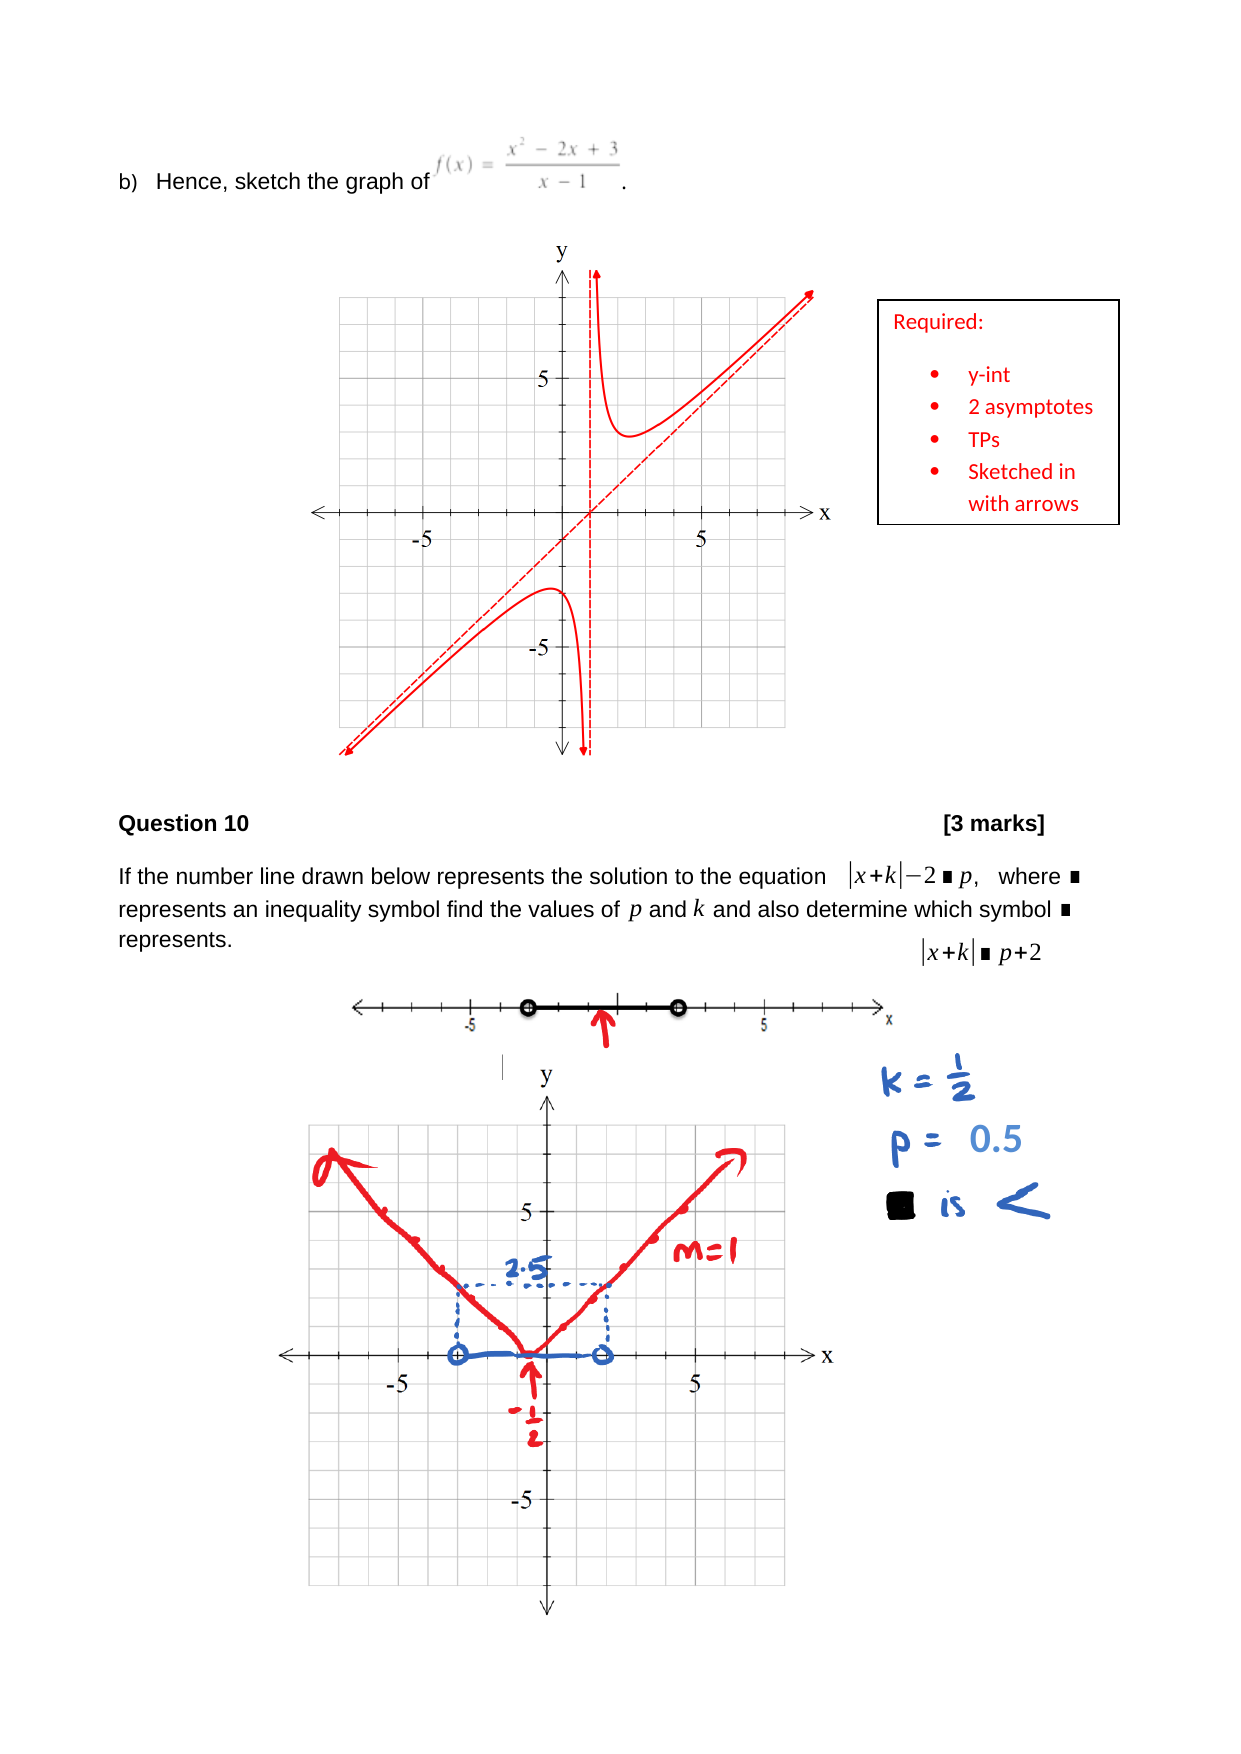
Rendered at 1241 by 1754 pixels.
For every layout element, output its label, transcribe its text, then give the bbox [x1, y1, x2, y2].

text If the number line drawn below represents the solution to the equation , where represents an inequality symbol find the values of and and also determine which symbol represents. [118, 861, 1122, 953]
picture [217, 978, 1054, 1619]
text Question 10 [3 marks] [118, 809, 1122, 836]
picture [308, 243, 833, 758]
list Hence, sketch the graph of. [118, 133, 1122, 195]
